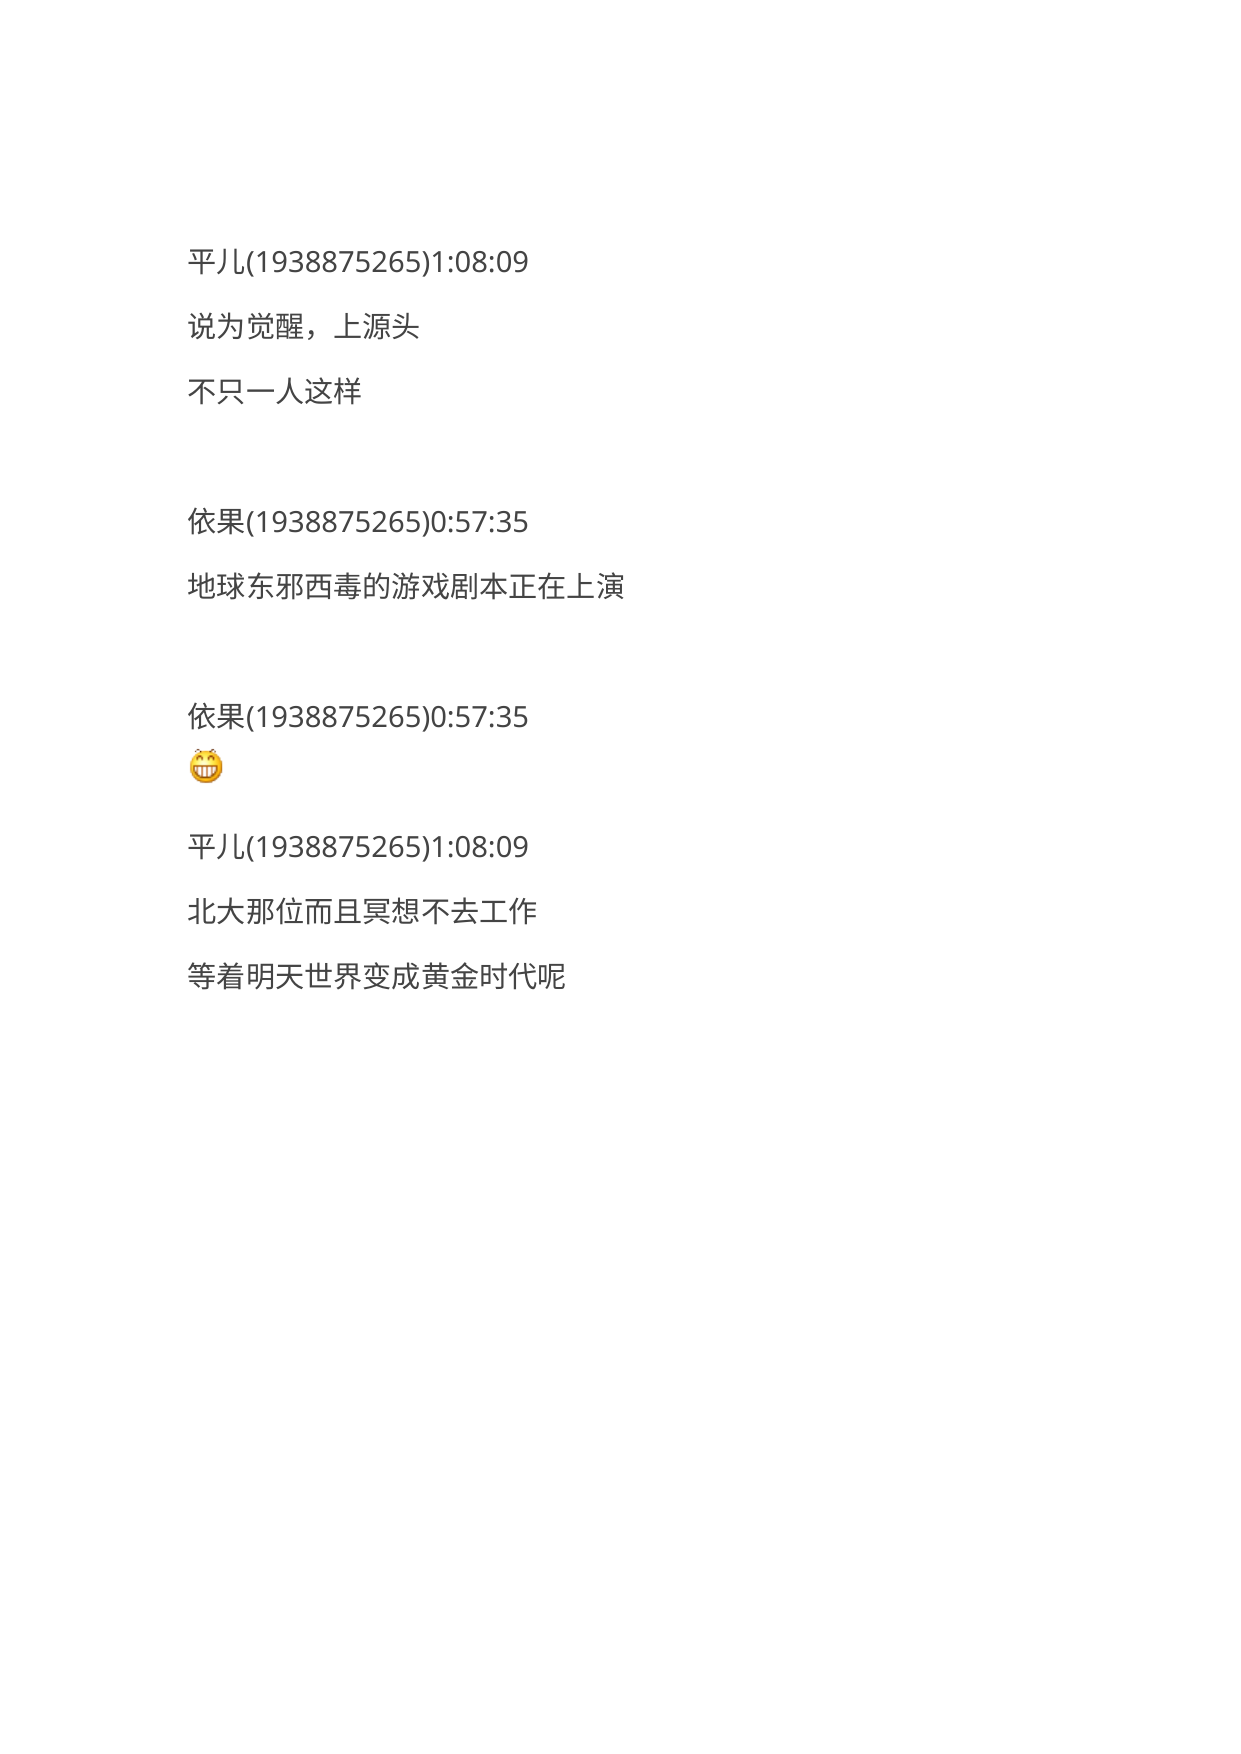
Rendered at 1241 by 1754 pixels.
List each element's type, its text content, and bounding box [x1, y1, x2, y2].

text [187, 162, 1053, 292]
text 说为觉醒，上源头 不只一人这样 依果(1938875265)0:57:35 [187, 292, 1053, 552]
text 平儿(1938875265)1:08:09 北大那位而且冥想不去工作 等着明天世界变成黄金时代呢 [187, 747, 1053, 1007]
picture [187, 747, 226, 785]
text 地球东邪西毒的游戏剧本正在上演 依果(1938875265)0:57:35 [187, 552, 1053, 747]
